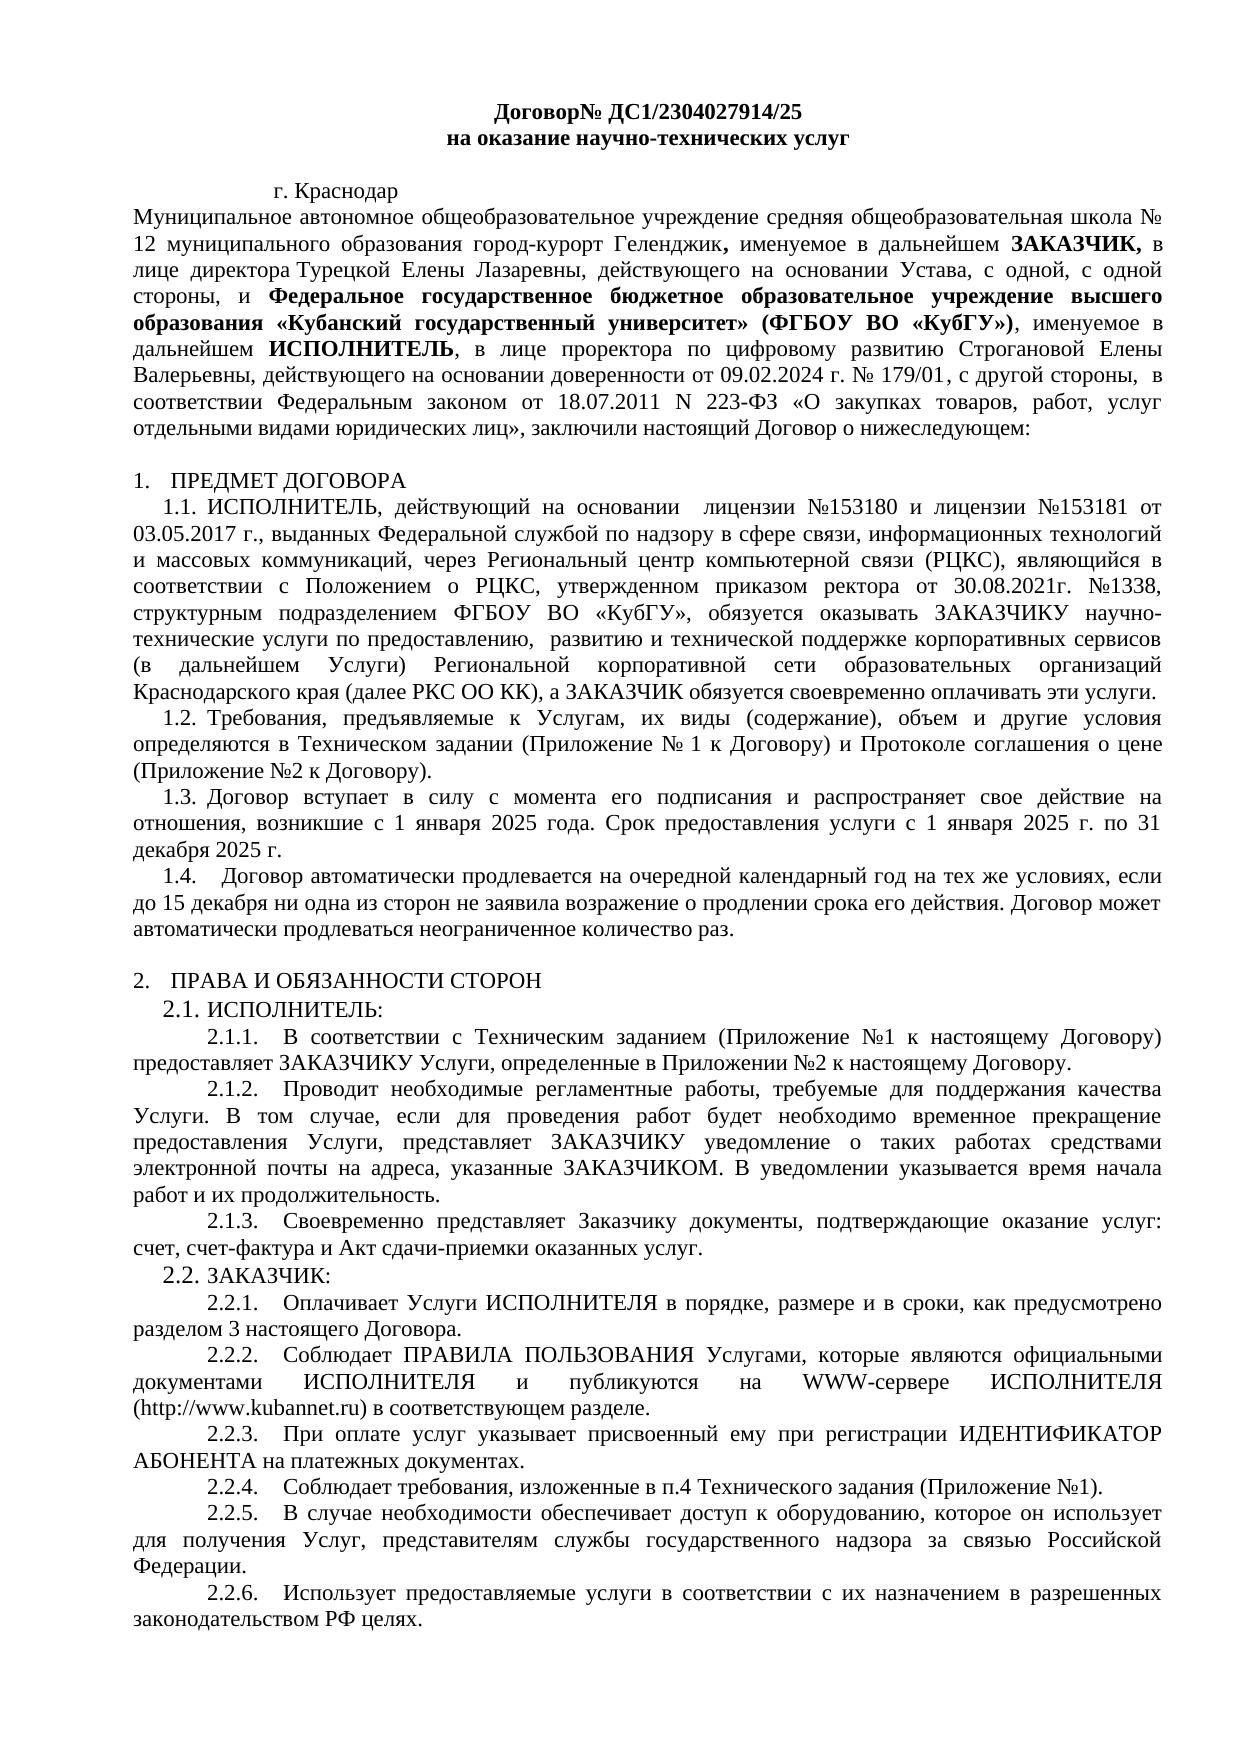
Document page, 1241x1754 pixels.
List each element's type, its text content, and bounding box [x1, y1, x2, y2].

list При оплате услуг указывает присвоенный ему при регистрации ИДЕНТИФИКАТОР АБОНЕНТА на платежных документах. [133, 1420, 1163, 1473]
list ПРЕДМЕТ ДОГОВОРА [133, 467, 1163, 493]
list Требования, предъявляемые к Услугам, их виды (содержание), объем и другие условия определяются в Техническом задании (Приложение № 1 к Договору) и Протоколе соглашения о цене (Приложение №2 к Договору). [133, 704, 1163, 783]
list Соблюдает требования, изложенные в п.4 Технического задания (Приложение №1). [133, 1473, 1163, 1499]
list Договор вступает в силу с момента его подписания и распространяет свое действие на отношения, возникшие с 1 января 2025 года. Срок предоставления услуги с 1 января 2025 г. по 31 декабря 2025 г. [133, 783, 1163, 862]
list ЗАКАЗЧИК: [162, 1260, 1163, 1289]
list Использует предоставляемые услуги в соответствии с их назначением в разрешенных законодательством РФ целях. [133, 1578, 1163, 1631]
list Своевременно представляет Заказчику документы, подтверждающие оказание услуг: счет, счет-фактура и Акт сдачи-приемки оказанных услуг. [133, 1207, 1163, 1260]
text г. Краснодар [133, 151, 1163, 203]
list ИСПОЛНИТЕЛЬ: [162, 994, 1163, 1023]
text Муниципальное автономное общеобразовательное учреждение средняя общеобразовательная школа № 12 муниципального образования город-курорт Геленджик, именуемое в дальнейшем ЗАКАЗЧИК, в лице директора Турецкой Елены Лазаревны, действующего на основании Устава, с одной, с одной стороны, и Федеральное государственное бюджетное образовательное учреждение высшего образования «Кубанский государственный университет» (ФГБОУ ВО «КубГУ»), именуемое в дальнейшем ИСПОЛНИТЕЛЬ, в лице проректора по цифровому развитию Строгановой Елены Валерьевны, действующего на основании доверенности от 09.02.2024 г. № 179/01, с другой стороны, в соответствии Федеральным законом от 18.07.2011 N 223-ФЗ «О закупках товаров, работ, услуг отдельными видами юридических лиц», заключили настоящий Договор о нижеследующем: [133, 203, 1163, 441]
list Оплачивает Услуги ИСПОЛНИТЕЛЯ в порядке, размере и в сроки, как предусмотрено разделом 3 настоящего Договора. [133, 1289, 1163, 1341]
list В соответствии с Техническим заданием (Приложение №1 к настоящему Договору) предоставляет ЗАКАЗЧИКУ Услуги, определенные в Приложении №2 к настоящему Договору. [133, 1023, 1163, 1075]
list ИСПОЛНИТЕЛЬ, действующий на основании лицензии №153180 и лицензии №153181 от 03.05.2017 г., выданных Федеральной службой по надзору в сфере связи, информационных технологий и массовых коммуникаций, через Региональный центр компьютерной связи (РЦКС), являющийся в соответствии с Положением о РЦКС, утвержденном приказом ректора от 30.08.2021г. №1338, структурным подразделением ФГБОУ ВО «КубГУ», обязуется оказывать ЗАКАЗЧИКУ научно-технические услуги по предоставлению, развитию и технической поддержке корпоративных сервисов (в дальнейшем Услуги) Региональной корпоративной сети образовательных организаций Краснодарского края (далее РКС ОО КК), а ЗАКАЗЧИК обязуется своевременно оплачивать эти услуги. [133, 493, 1163, 704]
list Проводит необходимые регламентные работы, требуемые для поддержания качества Услуги. В том случае, если для проведения работ будет необходимо временное прекращение предоставления Услуги, представляет ЗАКАЗЧИКУ уведомление о таких работах средствами электронной почты на адреса, указанные ЗАКАЗЧИКОМ. В уведомлении указывается время начала работ и их продолжительность. [133, 1075, 1163, 1207]
list ПРАВА И ОБЯЗАННОСТИ СТОРОН [133, 968, 1163, 994]
list Договор автоматически продлевается на очередной календарный год на тех же условиях, если до 15 декабря ни одна из сторон не заявила возражение о продлении срока его действия. Договор может автоматически продлеваться неограниченное количество раз. [133, 862, 1163, 941]
list В случае необходимости обеспечивает доступ к оборудованию, которое он использует для получения Услуг, представителям службы государственного надзора за связью Российской Федерации. [133, 1499, 1163, 1578]
list Соблюдает ПРАВИЛА ПОЛЬЗОВАНИЯ Услугами, которые являются официальными документами ИСПОЛНИТЕЛЯ и публикуются на WWW-сервере ИСПОЛНИТЕЛЯ (http://www.kubannet.ru) в соответствующем разделе. [133, 1341, 1163, 1420]
text на оказание научно-технических услуг [133, 124, 1163, 151]
text Договор № ДС1/2304027914/25 [133, 98, 1163, 124]
